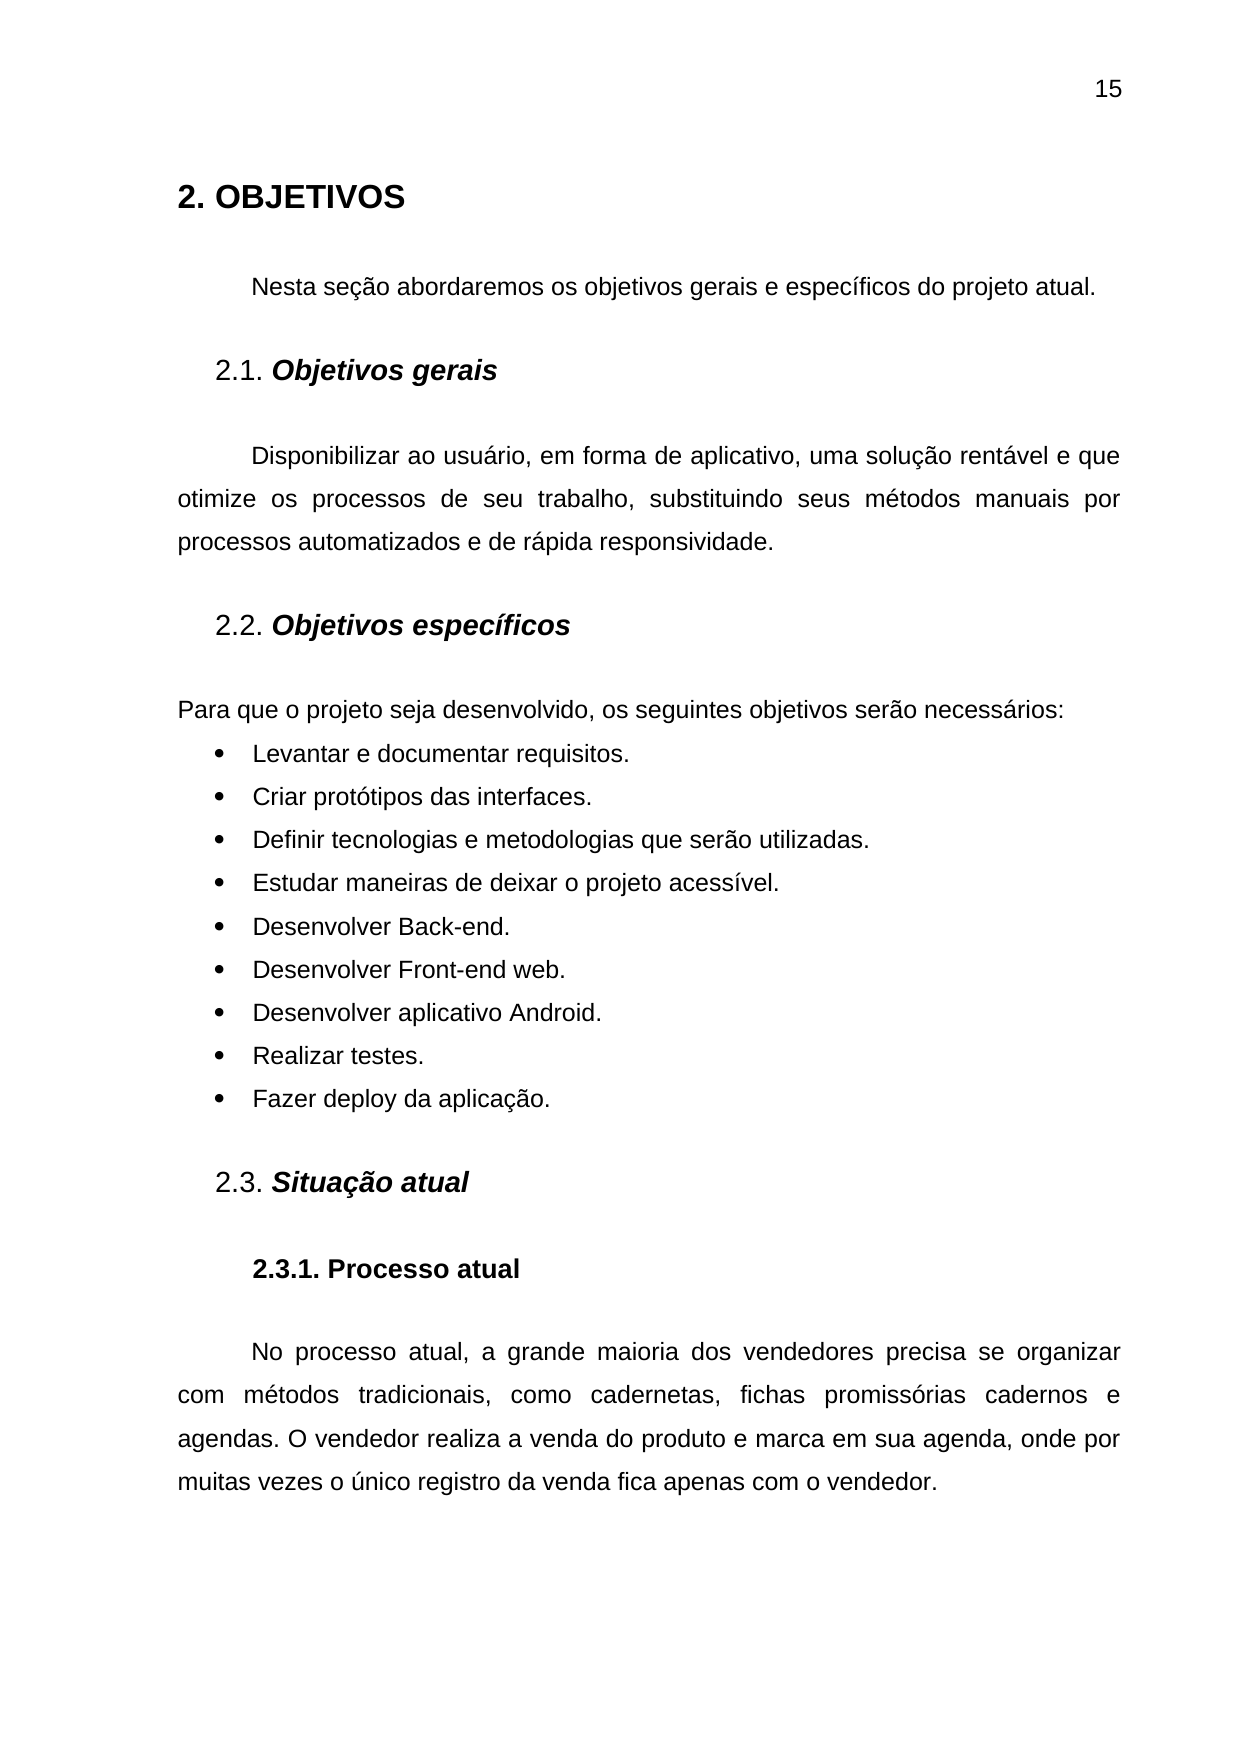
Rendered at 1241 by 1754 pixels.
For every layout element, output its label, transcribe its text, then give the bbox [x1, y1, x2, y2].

list Desenvolver Front-end web. [215, 955, 1122, 983]
text OBJETIVOS [177, 177, 1122, 216]
list Estudar maneiras de deixar o projeto acessível. [215, 868, 1122, 897]
list Criar protótipos das interfaces. [215, 782, 1122, 811]
text Objetivos específicos [215, 608, 1122, 641]
text No processo atual, a grande maioria dos vendedores precisa se organizar com métodos tradicionais, como cadernetas, fichas promissórias cadernos e agendas. O vendedor realiza a venda do produto e marca em sua agenda, onde por muitas vezes o único registro da venda fica apenas com o vendedor. [177, 1337, 1122, 1495]
list Realizar testes. [215, 1041, 1122, 1070]
text Situação atual [215, 1165, 1122, 1199]
list Fazer deploy da aplicação. [215, 1084, 1122, 1113]
text Nesta seção abordaremos os objetivos gerais e específicos do projeto atual. [177, 272, 1122, 301]
text Processo atual [252, 1253, 1122, 1284]
text Para que o projeto seja desenvolvido, os seguintes objetivos serão necessários: [177, 695, 1122, 724]
list Desenvolver aplicativo Android. [215, 998, 1122, 1027]
text Disponibilizar ao usuário, em forma de aplicativo, uma solução rentável e que otimize os processos de seu trabalho, substituindo seus métodos manuais por processos automatizados e de rápida responsividade. [177, 441, 1122, 556]
list Desenvolver Back-end. [215, 911, 1122, 940]
list Definir tecnologias e metodologias que serão utilizadas. [215, 825, 1122, 854]
list Levantar e documentar requisitos. [215, 738, 1122, 767]
text Objetivos gerais [215, 353, 1122, 386]
